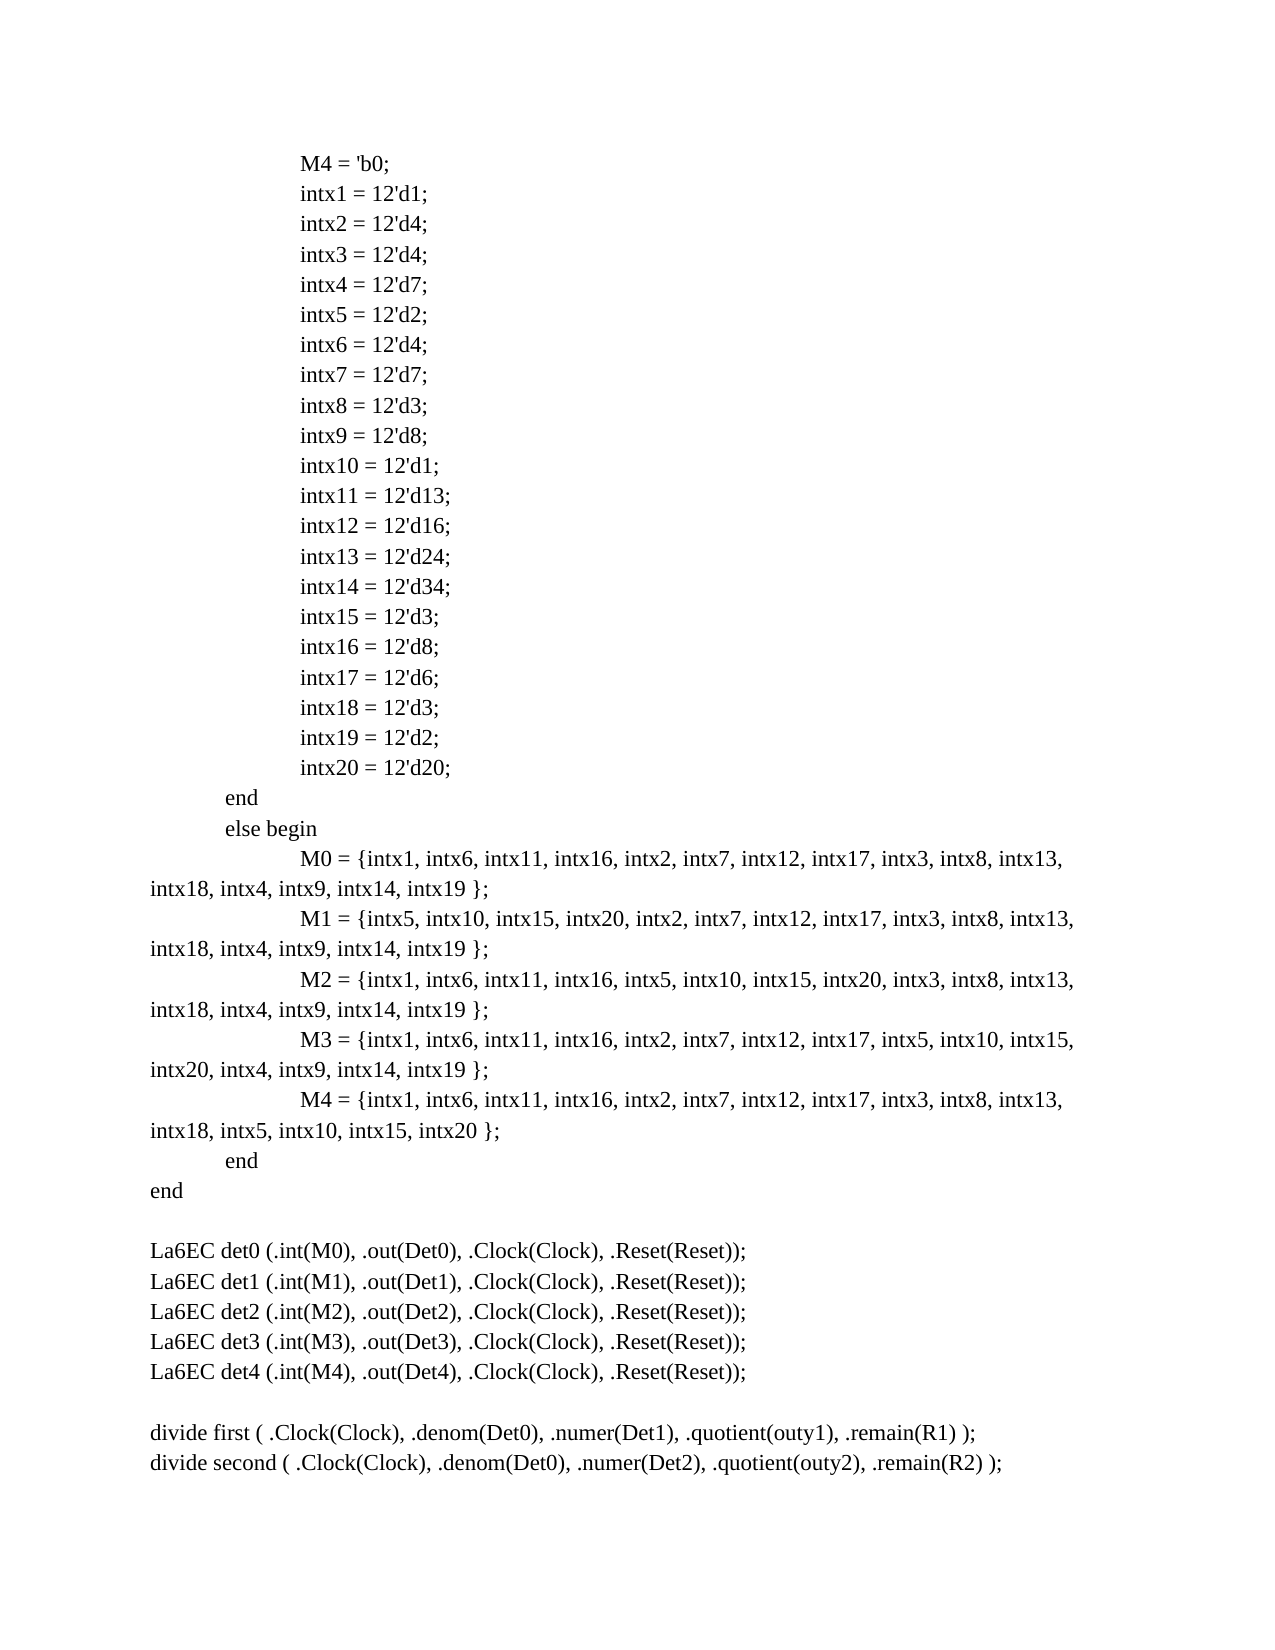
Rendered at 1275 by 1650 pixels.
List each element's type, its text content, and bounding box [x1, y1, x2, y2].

text M4 = 'b0; [150, 150, 1125, 176]
text divide first ( .Clock(Clock), .denom(Det0), .numer(Det1), .quotient(outy1), .remain(R1) ); [150, 1419, 1125, 1445]
text intx11 = 12'd13; [150, 482, 1125, 509]
text intx9 = 12'd8; [150, 422, 1125, 448]
text M3 = {intx1, intx6, intx11, intx16, intx2, intx7, intx12, intx17, intx5, intx10, intx15, intx20, intx4, intx9, intx14, intx19 }; [150, 1026, 1125, 1083]
text end [150, 784, 1125, 811]
text intx12 = 12'd16; [150, 512, 1125, 539]
text intx10 = 12'd1; [150, 452, 1125, 478]
text La6EC det3 (.int(M3), .out(Det3), .Clock(Clock), .Reset(Reset)); [150, 1328, 1125, 1354]
text intx4 = 12'd7; [150, 271, 1125, 297]
text La6EC det1 (.int(M1), .out(Det1), .Clock(Clock), .Reset(Reset)); [150, 1268, 1125, 1294]
text M4 = {intx1, intx6, intx11, intx16, intx2, intx7, intx12, intx17, intx3, intx8, intx13, intx18, intx5, intx10, intx15, intx20 }; [150, 1086, 1125, 1143]
text intx20 = 12'd20; [150, 754, 1125, 781]
text M1 = {intx5, intx10, intx15, intx20, intx2, intx7, intx12, intx17, intx3, intx8, intx13, intx18, intx4, intx9, intx14, intx19 }; [150, 905, 1125, 962]
text intx5 = 12'd2; [150, 301, 1125, 327]
text intx19 = 12'd2; [150, 724, 1125, 750]
text intx7 = 12'd7; [150, 361, 1125, 388]
text intx18 = 12'd3; [150, 694, 1125, 720]
text M0 = {intx1, intx6, intx11, intx16, intx2, intx7, intx12, intx17, intx3, intx8, intx13, intx18, intx4, intx9, intx14, intx19 }; [150, 845, 1125, 901]
text else begin [150, 814, 1125, 841]
text La6EC det0 (.int(M0), .out(Det0), .Clock(Clock), .Reset(Reset)); [150, 1237, 1125, 1264]
text La6EC det2 (.int(M2), .out(Det2), .Clock(Clock), .Reset(Reset)); [150, 1298, 1125, 1324]
text intx15 = 12'd3; [150, 603, 1125, 629]
text intx1 = 12'd1; [150, 180, 1125, 207]
text La6EC det4 (.int(M4), .out(Det4), .Clock(Clock), .Reset(Reset)); [150, 1358, 1125, 1385]
text intx14 = 12'd34; [150, 573, 1125, 599]
text end [150, 1147, 1125, 1173]
text divide second ( .Clock(Clock), .denom(Det0), .numer(Det2), .quotient(outy2), .remain(R2) ); [150, 1449, 1125, 1475]
text intx6 = 12'd4; [150, 331, 1125, 358]
text intx3 = 12'd4; [150, 241, 1125, 267]
text end [150, 1177, 1125, 1203]
text intx8 = 12'd3; [150, 392, 1125, 418]
text intx13 = 12'd24; [150, 543, 1125, 569]
text intx17 = 12'd6; [150, 663, 1125, 690]
text M2 = {intx1, intx6, intx11, intx16, intx5, intx10, intx15, intx20, intx3, intx8, intx13, intx18, intx4, intx9, intx14, intx19 }; [150, 966, 1125, 1022]
text intx16 = 12'd8; [150, 633, 1125, 660]
text intx2 = 12'd4; [150, 210, 1125, 237]
